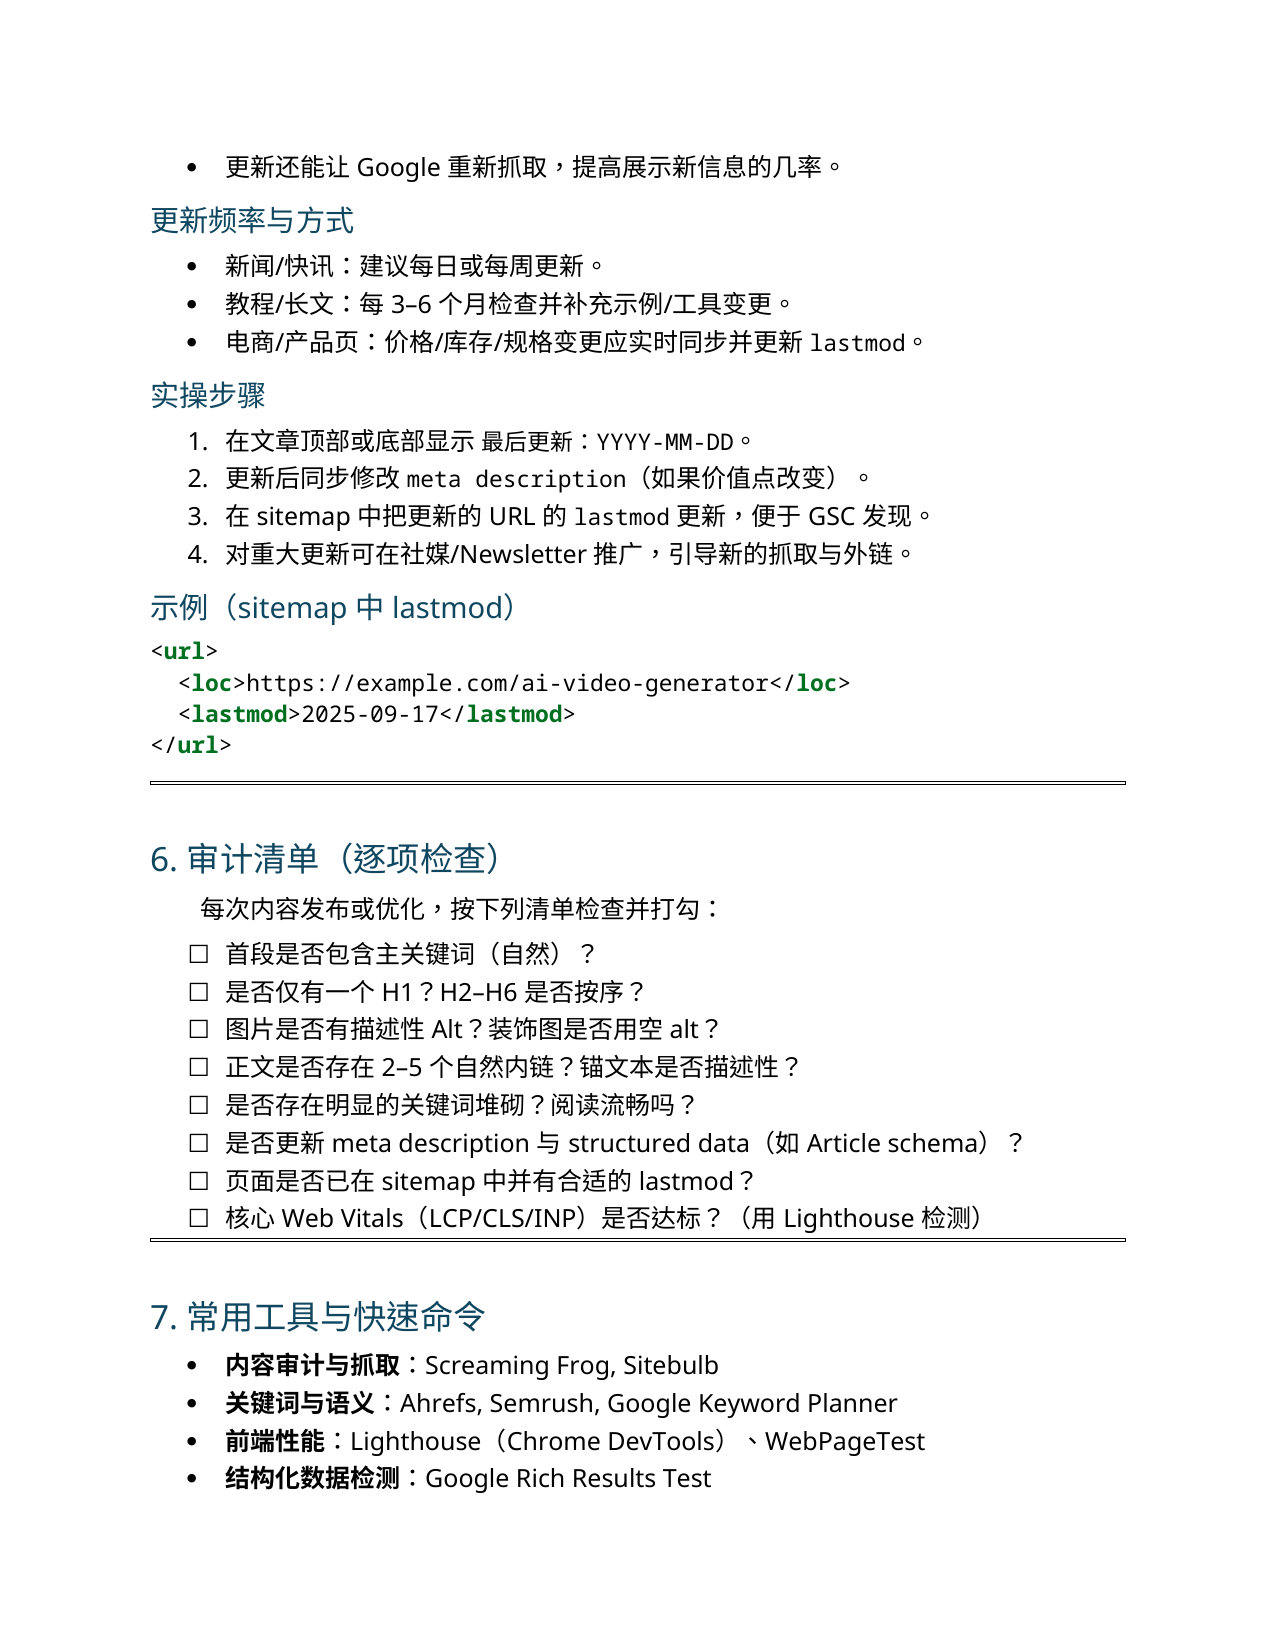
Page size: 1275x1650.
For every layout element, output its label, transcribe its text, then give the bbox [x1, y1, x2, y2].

text <url> <loc>https://example.com/ai-video-generator</loc> <lastmod>2025-09-17</lastmod> </url> [150, 635, 1125, 760]
list 在文章顶部或底部显示 最后更新：YYYY-MM-DD。 [187, 423, 1125, 457]
list 正文是否存在 2–5 个自然内链？锚文本是否描述性？ [187, 1050, 1125, 1084]
list 关键词与语义：Ahrefs, Semrush, Google Keyword Planner [187, 1385, 1125, 1419]
list 前端性能：Lighthouse（Chrome DevTools）、WebPageTest [187, 1423, 1125, 1457]
subtitle 6. 审计清单（逐项检查） [150, 836, 1125, 881]
text 每次内容发布或优化，按下列清单检查并打勾： [200, 892, 1075, 926]
list 是否更新 meta description 与 structured data（如 Article schema）？ [187, 1125, 1125, 1159]
list 电商/产品页：价格/库存/规格变更应实时同步并更新 lastmod。 [187, 324, 1125, 358]
list 教程/长文：每 3–6 个月检查并补充示例/工具变更。 [187, 287, 1125, 321]
list 在 sitemap 中把更新的 URL 的 lastmod 更新，便于 GSC 发现。 [187, 499, 1125, 533]
list 图片是否有描述性 Alt？装饰图是否用空 alt？ [187, 1012, 1125, 1046]
list 首段是否包含主关键词（自然）？ [187, 936, 1125, 970]
list 是否存在明显的关键词堆砌？阅读流畅吗？ [187, 1088, 1125, 1122]
list 内容审计与抓取：Screaming Frog, Sitebulb [187, 1347, 1125, 1382]
subtitle 示例（sitemap 中 lastmod） [150, 587, 1125, 627]
subtitle 实操步骤 [150, 375, 1125, 415]
list 新闻/快讯：建议每日或每周更新。 [187, 249, 1125, 283]
list 更新还能让 Google 重新抓取，提高展示新信息的几率。 [187, 150, 1125, 184]
list 更新后同步修改 meta description（如果价值点改变）。 [187, 461, 1125, 495]
subtitle 更新频率与方式 [150, 201, 1125, 240]
list 结构化数据检测：Google Rich Results Test [187, 1461, 1125, 1495]
list 对重大更新可在社媒/Newsletter 推广，引导新的抓取与外链。 [187, 537, 1125, 571]
list 页面是否已在 sitemap 中并有合适的 lastmod？ [187, 1163, 1125, 1197]
subtitle 7. 常用工具与快速命令 [150, 1294, 1125, 1339]
list 核心 Web Vitals（LCP/CLS/INP）是否达标？（用 Lighthouse 检测） [187, 1201, 1125, 1235]
list 是否仅有一个 H1？H2–H6 是否按序？ [187, 974, 1125, 1008]
